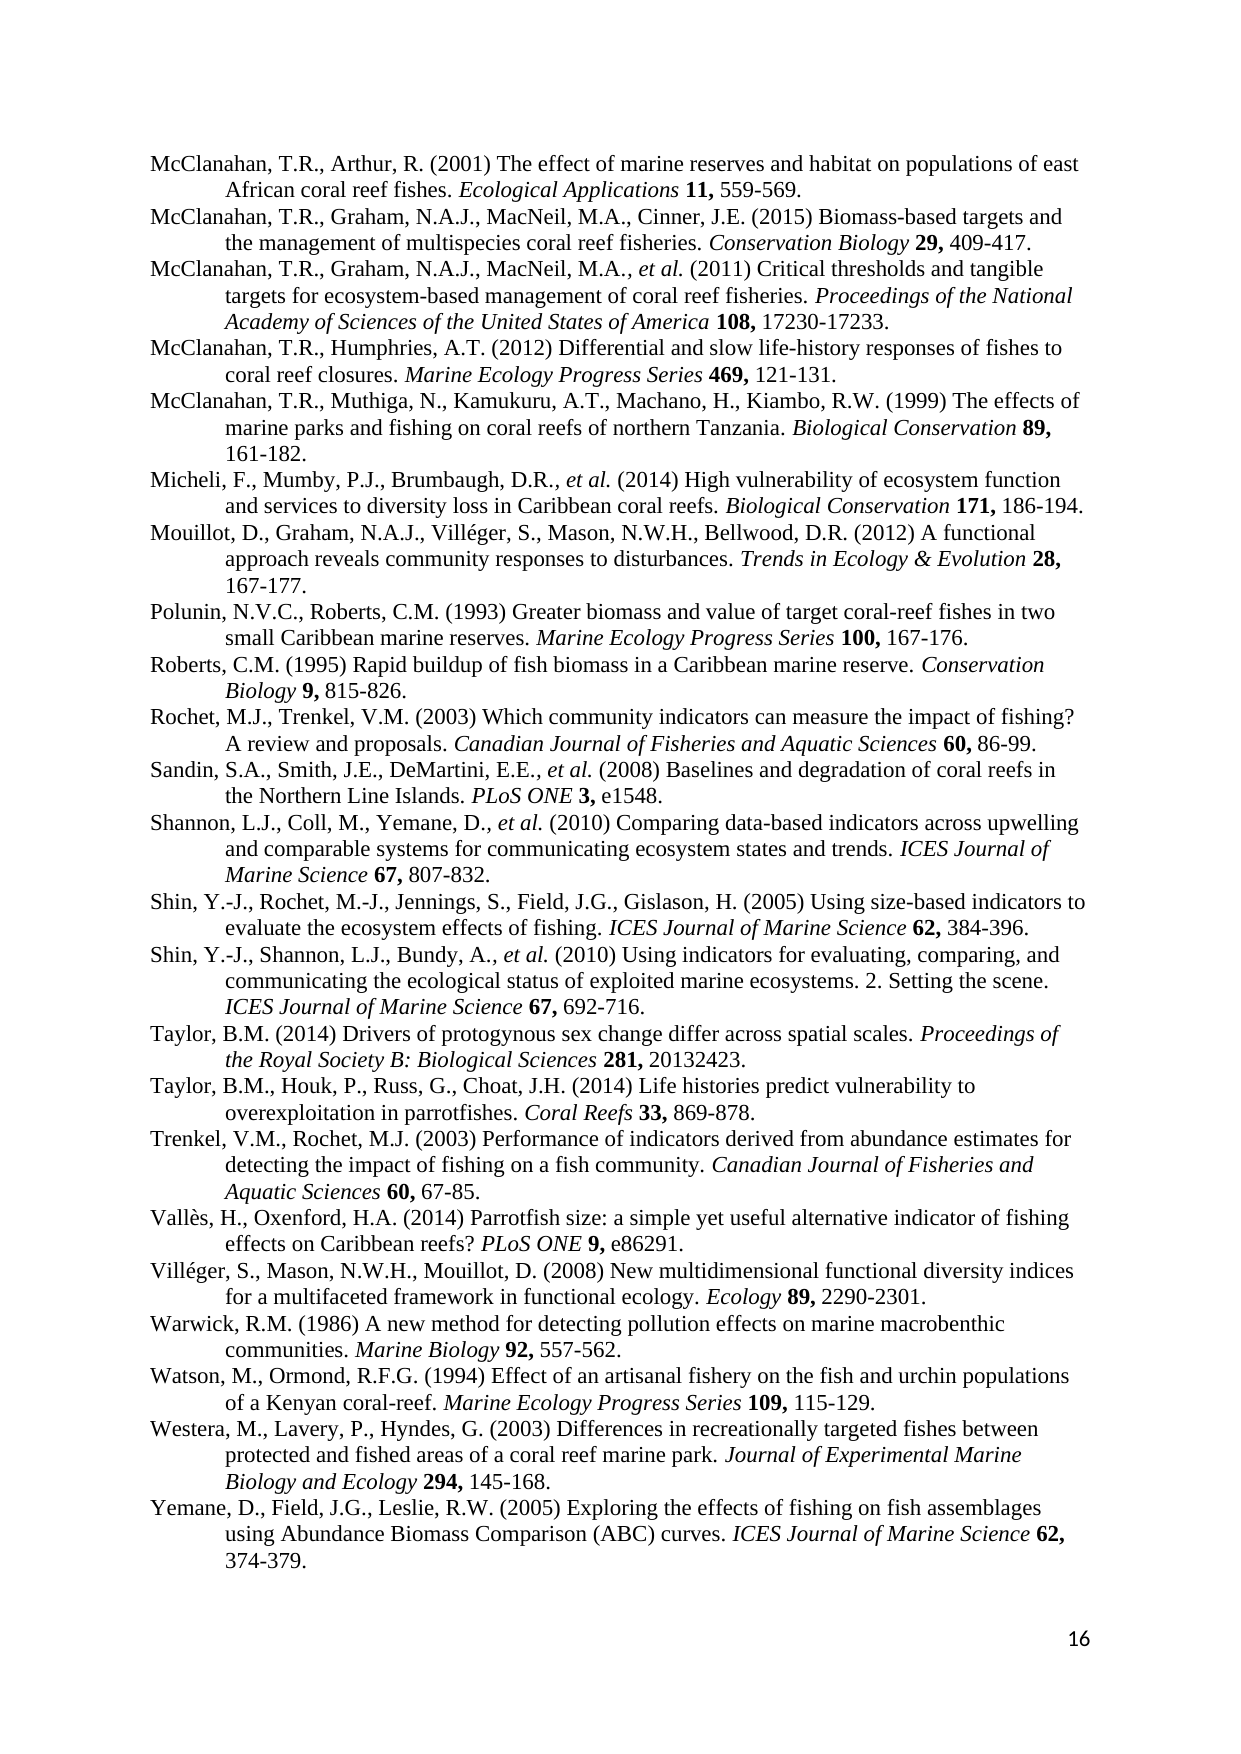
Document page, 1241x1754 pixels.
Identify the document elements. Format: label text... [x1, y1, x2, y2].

text Sandin, S.A., Smith, J.E., DeMartini, E.E., et al. (2008) Baselines and degradation of coral reefs in the Northern Line Islands. PLoS ONE 3, e1548. [150, 756, 1090, 809]
text Taylor, B.M. (2014) Drivers of protogynous sex change differ across spatial scales. Proceedings of the Royal Society B: Biological Sciences 281, 20132423. [150, 1020, 1090, 1072]
text Polunin, N.V.C., Roberts, C.M. (1993) Greater biomass and value of target coral-reef fishes in two small Caribbean marine reserves. Marine Ecology Progress Series 100, 167-176. [150, 598, 1090, 651]
text Mouillot, D., Graham, N.A.J., Villéger, S., Mason, N.W.H., Bellwood, D.R. (2012) A functional approach reveals community responses to disturbances. Trends in Ecology & Evolution 28, 167-177. [150, 519, 1090, 598]
text Taylor, B.M., Houk, P., Russ, G., Choat, J.H. (2014) Life histories predict vulnerability to overexploitation in parrotfishes. Coral Reefs 33, 869-878. [150, 1072, 1090, 1125]
text Shin, Y.-J., Rochet, M.-J., Jennings, S., Field, J.G., Gislason, H. (2005) Using size-based indicators to evaluate the ecosystem effects of fishing. ICES Journal of Marine Science 62, 384-396. [150, 888, 1090, 941]
text Micheli, F., Mumby, P.J., Brumbaugh, D.R., et al. (2014) High vulnerability of ecosystem function and services to diversity loss in Caribbean coral reefs. Biological Conservation 171, 186-194. [150, 466, 1090, 519]
text McClanahan, T.R., Arthur, R. (2001) The effect of marine reserves and habitat on populations of east African coral reef fishes. Ecological Applications 11, 559-569. [150, 150, 1090, 203]
text Westera, M., Lavery, P., Hyndes, G. (2003) Differences in recreationally targeted fishes between protected and fished areas of a coral reef marine park. Journal of Experimental Marine Biology and Ecology 294, 145-168. [150, 1415, 1090, 1494]
text McClanahan, T.R., Graham, N.A.J., MacNeil, M.A., et al. (2011) Critical thresholds and tangible targets for ecosystem-based management of coral reef fisheries. Proceedings of the National Academy of Sciences of the United States of America 108, 17230-17233. [150, 255, 1090, 334]
text Villéger, S., Mason, N.W.H., Mouillot, D. (2008) New multidimensional functional diversity indices for a multifaceted framework in functional ecology. Ecology 89, 2290-2301. [150, 1257, 1090, 1309]
text Roberts, C.M. (1995) Rapid buildup of fish biomass in a Caribbean marine reserve. Conservation Biology 9, 815-826. [150, 651, 1090, 703]
text McClanahan, T.R., Humphries, A.T. (2012) Differential and slow life-history responses of fishes to coral reef closures. Marine Ecology Progress Series 469, 121-131. [150, 334, 1090, 387]
text Shin, Y.-J., Shannon, L.J., Bundy, A., et al. (2010) Using indicators for evaluating, comparing, and communicating the ecological status of exploited marine ecosystems. 2. Setting the scene. ICES Journal of Marine Science 67, 692-716. [150, 941, 1090, 1020]
text McClanahan, T.R., Graham, N.A.J., MacNeil, M.A., Cinner, J.E. (2015) Biomass-based targets and the management of multispecies coral reef fisheries. Conservation Biology 29, 409-417. [150, 203, 1090, 255]
text Shannon, L.J., Coll, M., Yemane, D., et al. (2010) Comparing data-based indicators across upwelling and comparable systems for communicating ecosystem states and trends. ICES Journal of Marine Science 67, 807-832. [150, 809, 1090, 888]
text McClanahan, T.R., Muthiga, N., Kamukuru, A.T., Machano, H., Kiambo, R.W. (1999) The effects of marine parks and fishing on coral reefs of northern Tanzania. Biological Conservation 89, 161-182. [150, 387, 1090, 466]
text Trenkel, V.M., Rochet, M.J. (2003) Performance of indicators derived from abundance estimates for detecting the impact of fishing on a fish community. Canadian Journal of Fisheries and Aquatic Sciences 60, 67-85. [150, 1125, 1090, 1204]
text Vallès, H., Oxenford, H.A. (2014) Parrotfish size: a simple yet useful alternative indicator of fishing effects on Caribbean reefs? PLoS ONE 9, e86291. [150, 1204, 1090, 1257]
text Warwick, R.M. (1986) A new method for detecting pollution effects on marine macrobenthic communities. Marine Biology 92, 557-562. [150, 1309, 1090, 1362]
text Yemane, D., Field, J.G., Leslie, R.W. (2005) Exploring the effects of fishing on fish assemblages using Abundance Biomass Comparison (ABC) curves. ICES Journal of Marine Science 62, 374-379. [150, 1494, 1090, 1573]
text Rochet, M.J., Trenkel, V.M. (2003) Which community indicators can measure the impact of fishing? A review and proposals. Canadian Journal of Fisheries and Aquatic Sciences 60, 86-99. [150, 703, 1090, 756]
text Watson, M., Ormond, R.F.G. (1994) Effect of an artisanal fishery on the fish and urchin populations of a Kenyan coral-reef. Marine Ecology Progress Series 109, 115-129. [150, 1362, 1090, 1415]
